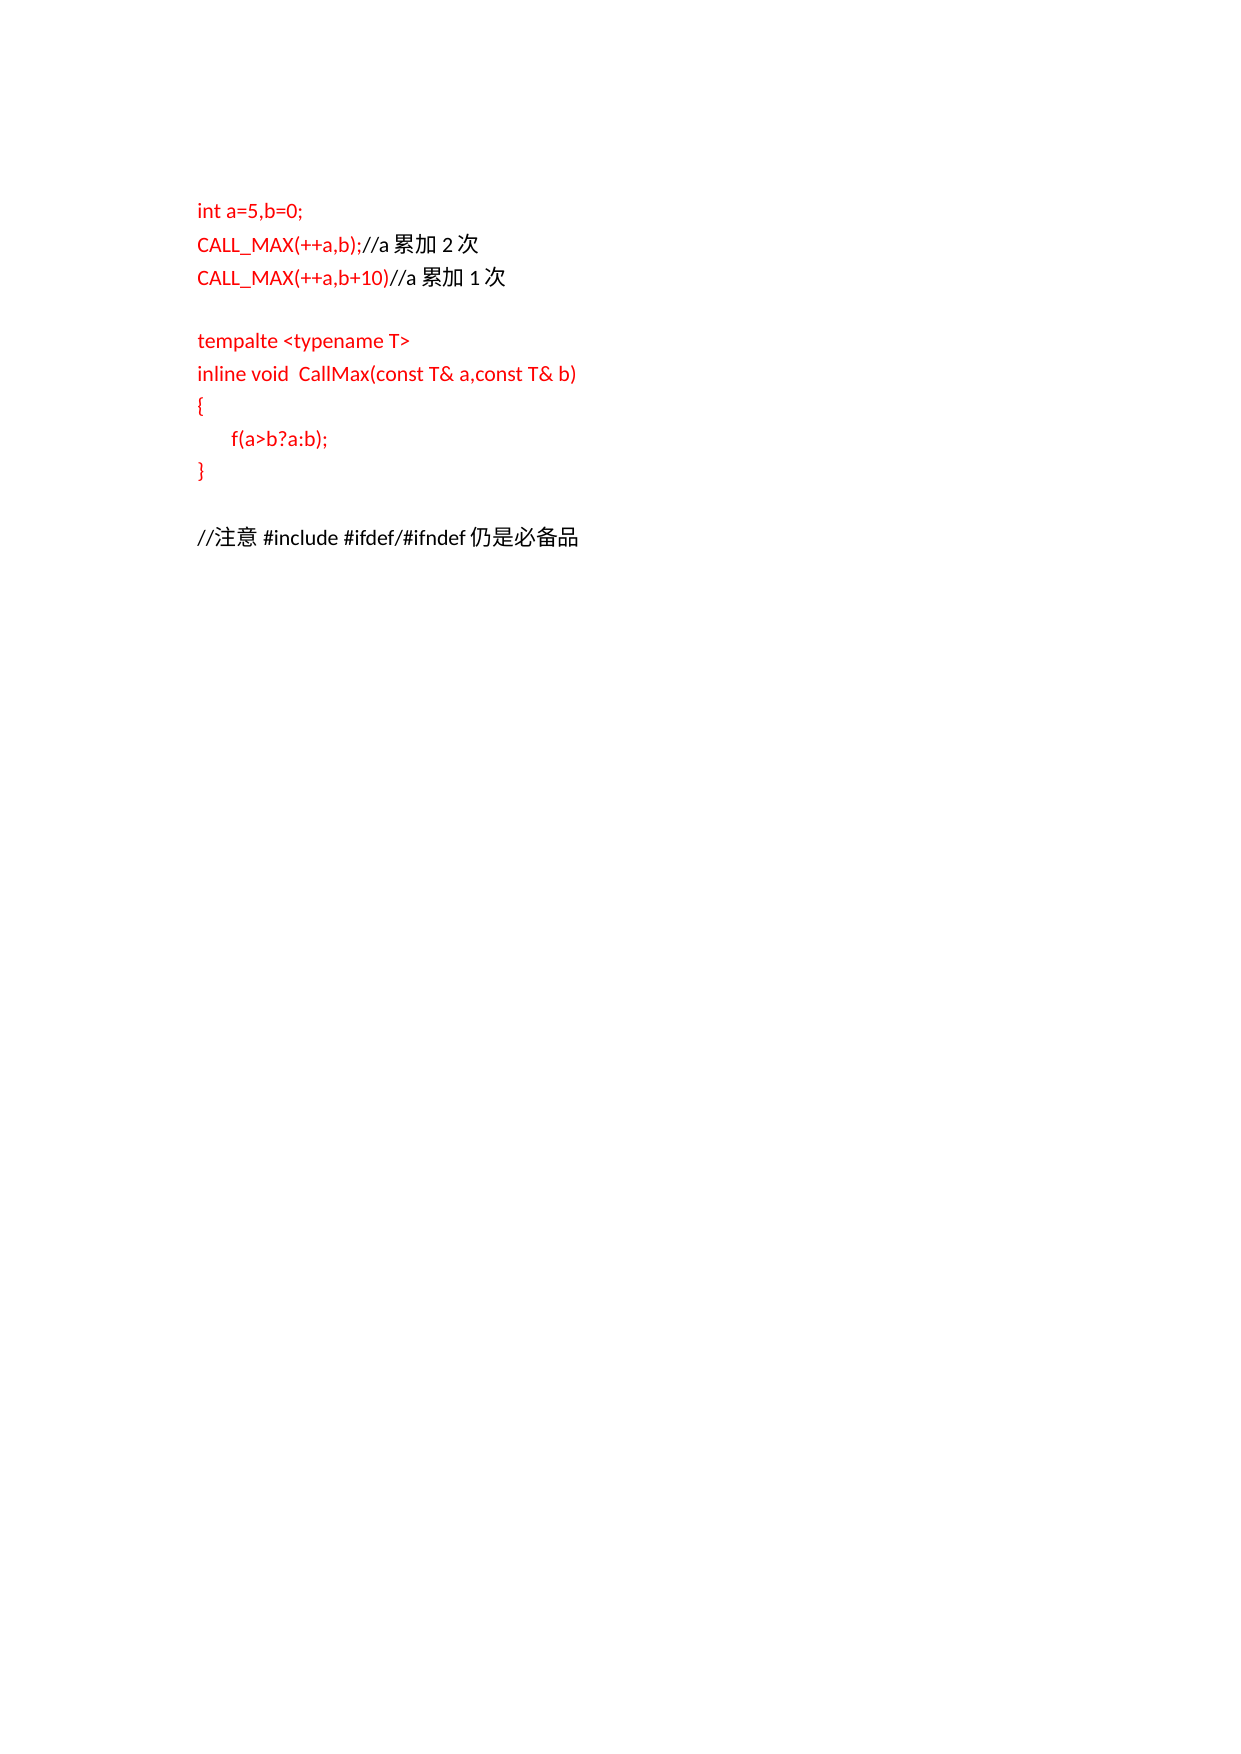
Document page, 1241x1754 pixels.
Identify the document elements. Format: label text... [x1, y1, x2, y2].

text CALL_MAX(++a,b+10)//a累加1次 [187, 259, 1053, 292]
text CALL_MAX(++a,b);//a累加2次 [187, 227, 1053, 259]
text { [187, 389, 1053, 422]
text } [187, 454, 1053, 487]
text tempalte <typename T> [187, 324, 1053, 357]
text int a=5,b=0; [187, 194, 1053, 227]
text inline void CallMax(const T& a,const T& b) [187, 357, 1053, 389]
text f(a>b?a:b); [187, 422, 1053, 454]
text //注意 #include #ifdef/#ifndef仍是必备品 [187, 519, 1053, 552]
